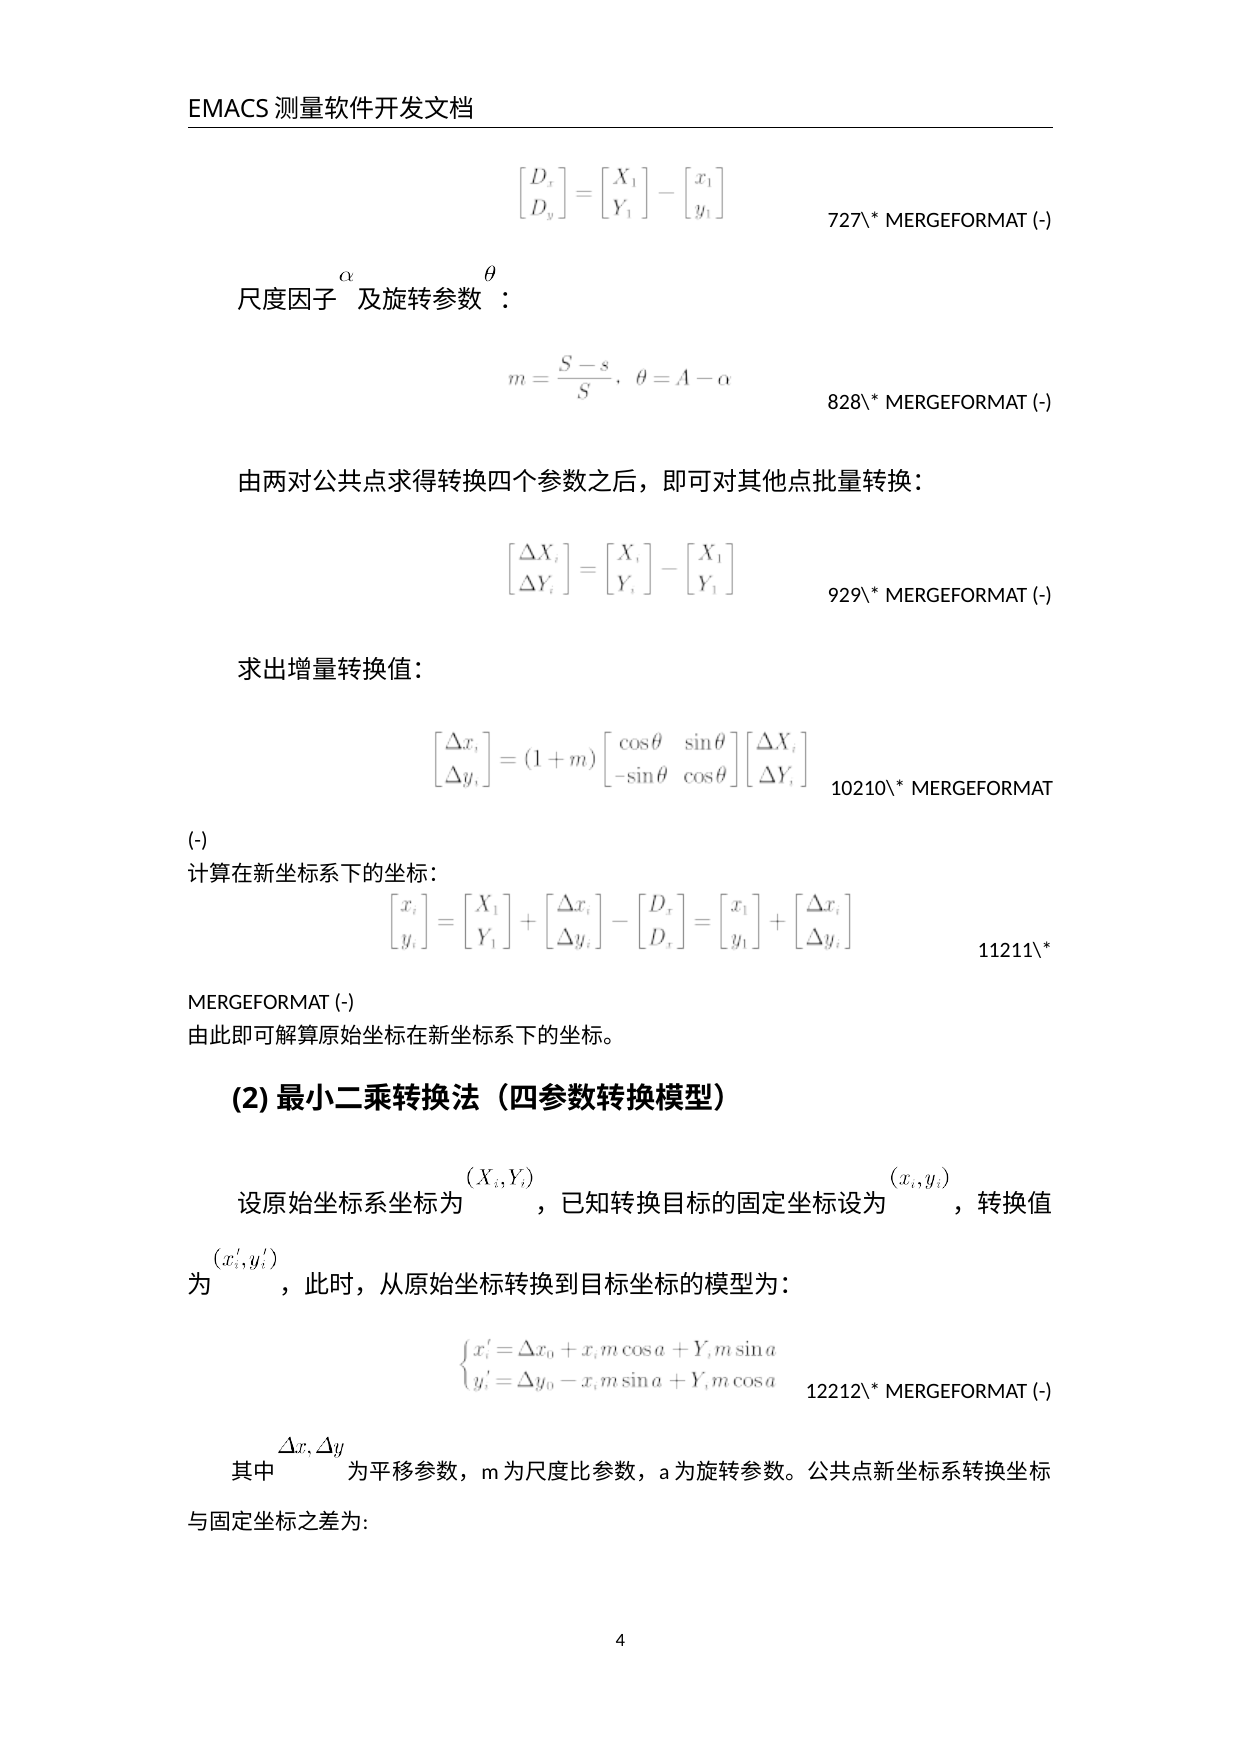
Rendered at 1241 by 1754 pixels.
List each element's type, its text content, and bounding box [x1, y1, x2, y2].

text 尺度因子及旋转参数： [187, 259, 1053, 324]
text 计算在新坐标系下的坐标： [187, 855, 1053, 888]
text 设原始坐标系坐标为，已知转换目标的固定坐标设为，转换值为，此时，从原始坐标转换到目标坐标的模型为： [187, 1162, 1053, 1308]
text 由此即可解算原始坐标在新坐标系下的坐标。 [187, 1018, 1053, 1050]
text 由两对公共点求得转换四个参数之后，即可对其他点批量转换： [187, 447, 1053, 512]
text 其中为平移参数，m为尺度比参数，a为旋转参数。公共点新坐标系转换坐标与固定坐标之差为: [187, 1431, 1053, 1536]
subtitle 最小二乘转换法（四参数转换模型） [232, 1063, 1053, 1128]
text 求出增量转换值： [187, 635, 1053, 700]
